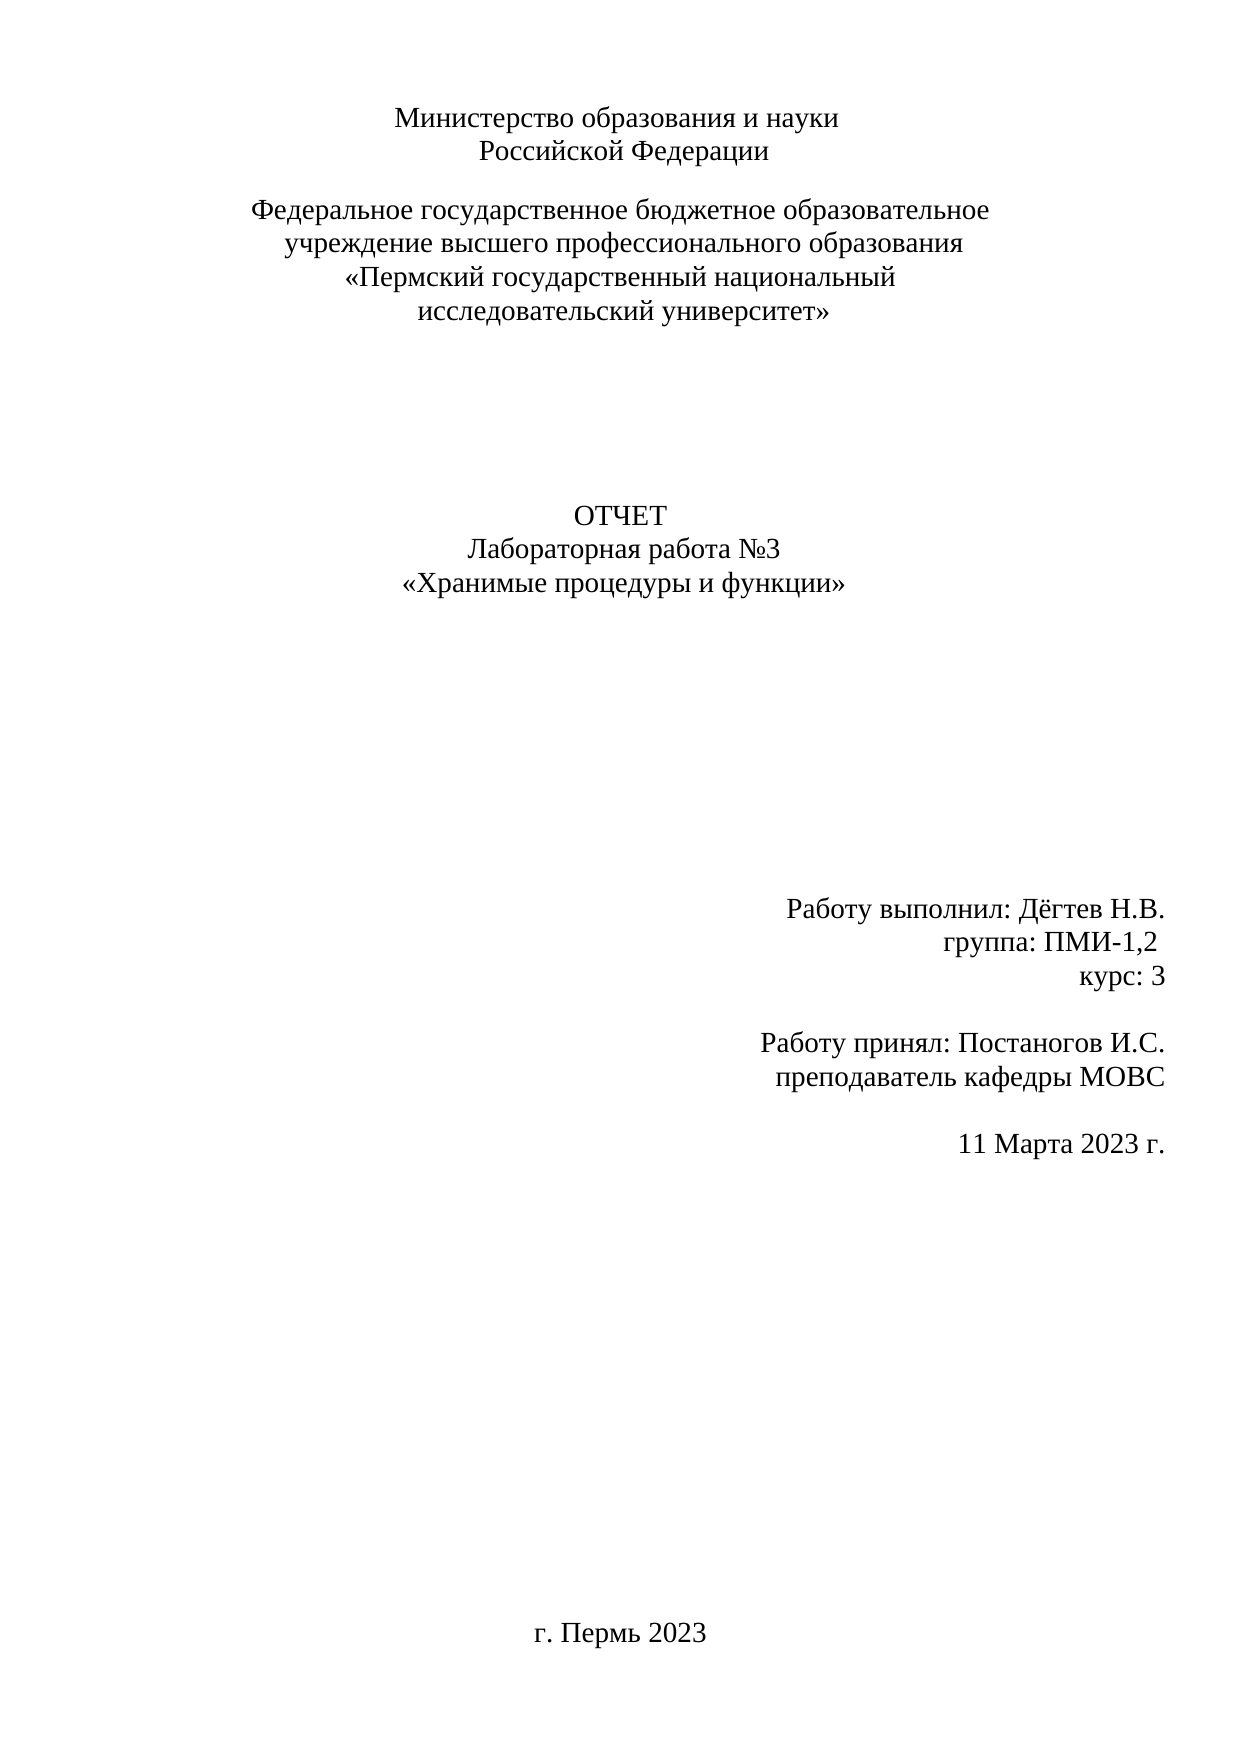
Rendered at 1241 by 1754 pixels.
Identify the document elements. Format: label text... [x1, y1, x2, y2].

text г. Пермь 2023 [75, 1615, 1165, 1649]
text Федеральное государственное бюджетное образовательное учреждение высшего профессионального образования «Пермский государственный национальный исследовательский университет» [75, 192, 1165, 326]
text Министерство образования и науки Российской Федерации [75, 100, 1165, 167]
text Работу выполнил: Дёгтев Н.В. группа: ПМИ-1,2 курс: 3 Работу принял: Постаногов И.С. преподаватель кафедры МОВС 11 Марта 2023 г. [75, 891, 1165, 1159]
text ОТЧЕТ Лабораторная работа №3 «Хранимые процедуры и функции» [75, 498, 1165, 598]
